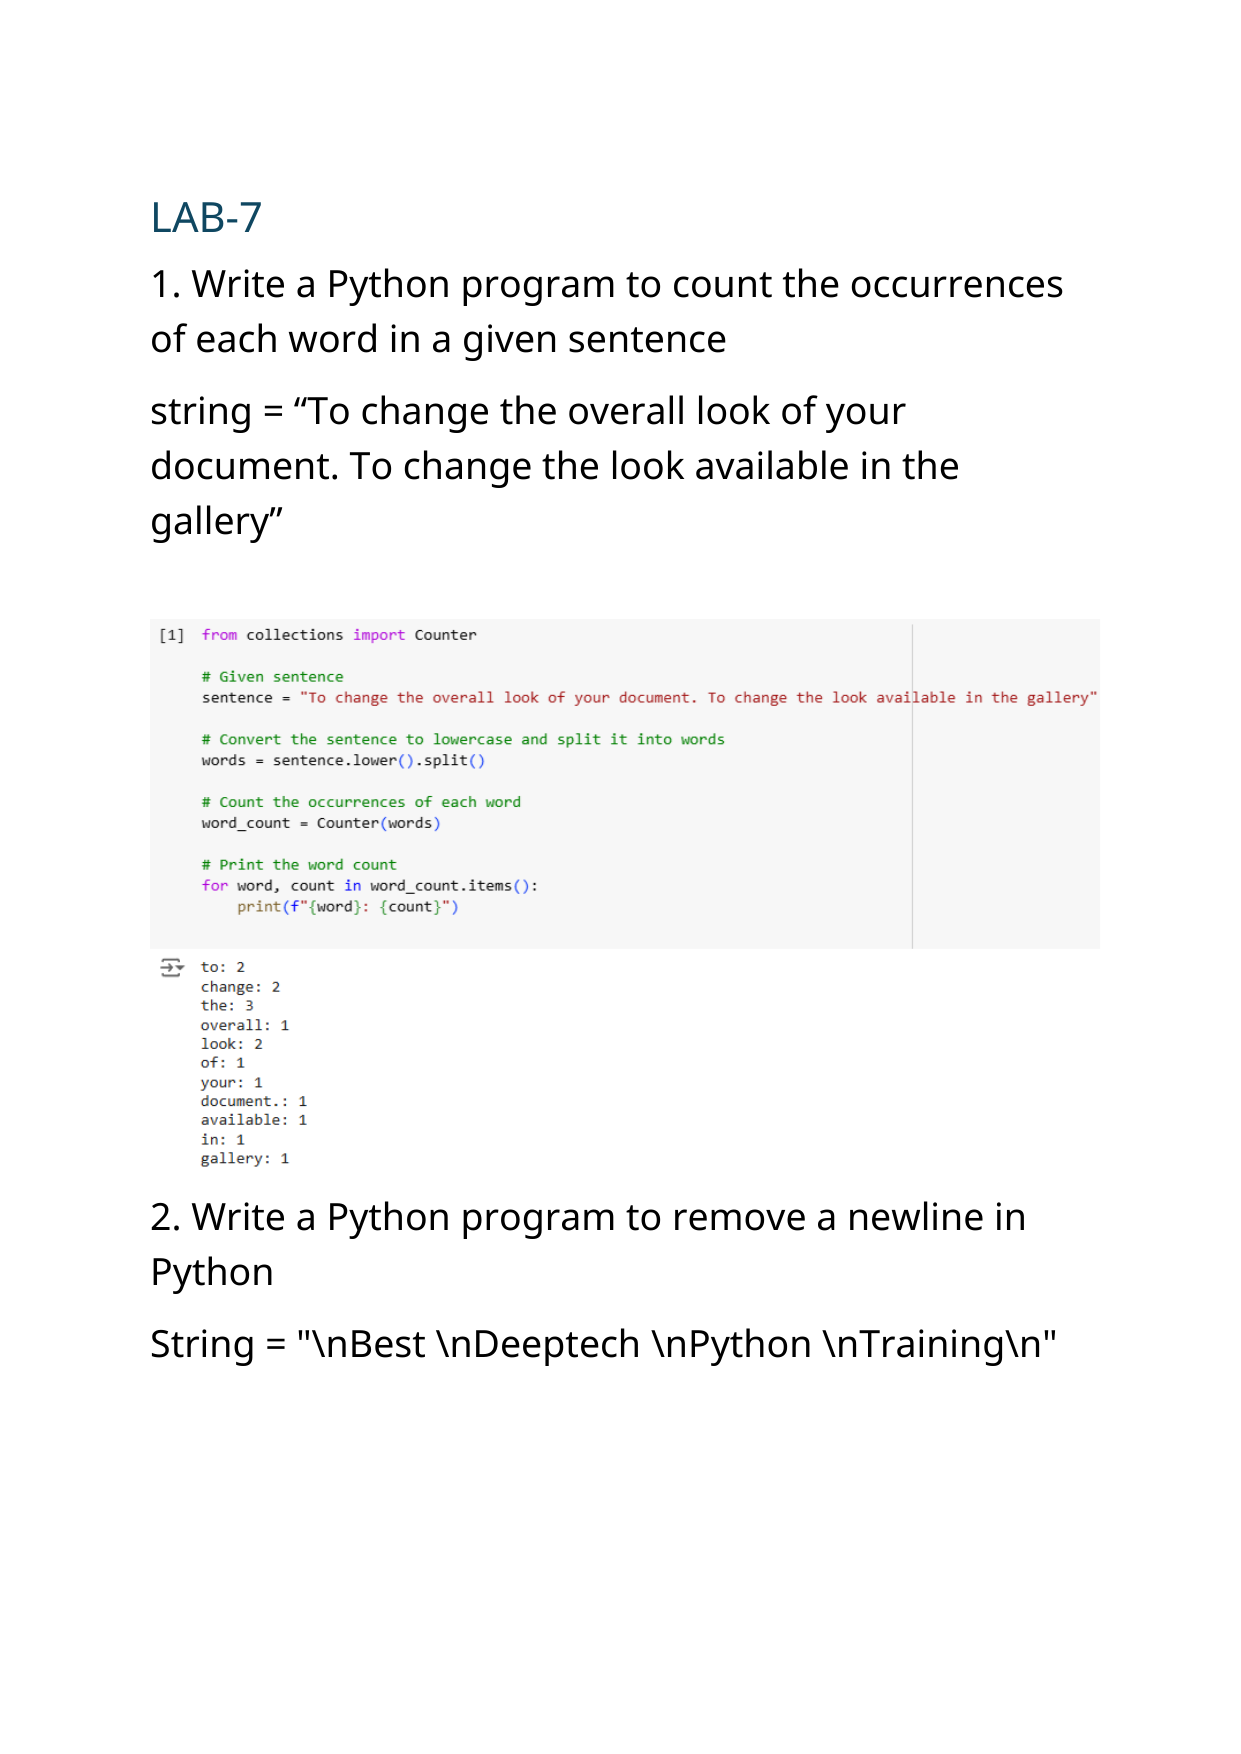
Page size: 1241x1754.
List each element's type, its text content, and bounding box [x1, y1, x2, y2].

text 2. Write a Python program to remove a newline in Python [150, 1190, 1090, 1296]
text string = “To change the overall look of your document. To change the look available in the gallery” [150, 384, 1090, 545]
picture [150, 619, 1100, 1171]
subtitle LAB-7 [150, 187, 1090, 244]
text String = "\nBest \nDeeptech \nPython \nTraining\n" [150, 1317, 1090, 1368]
text 1. Write a Python program to count the occurrences of each word in a given sentence [150, 257, 1090, 363]
